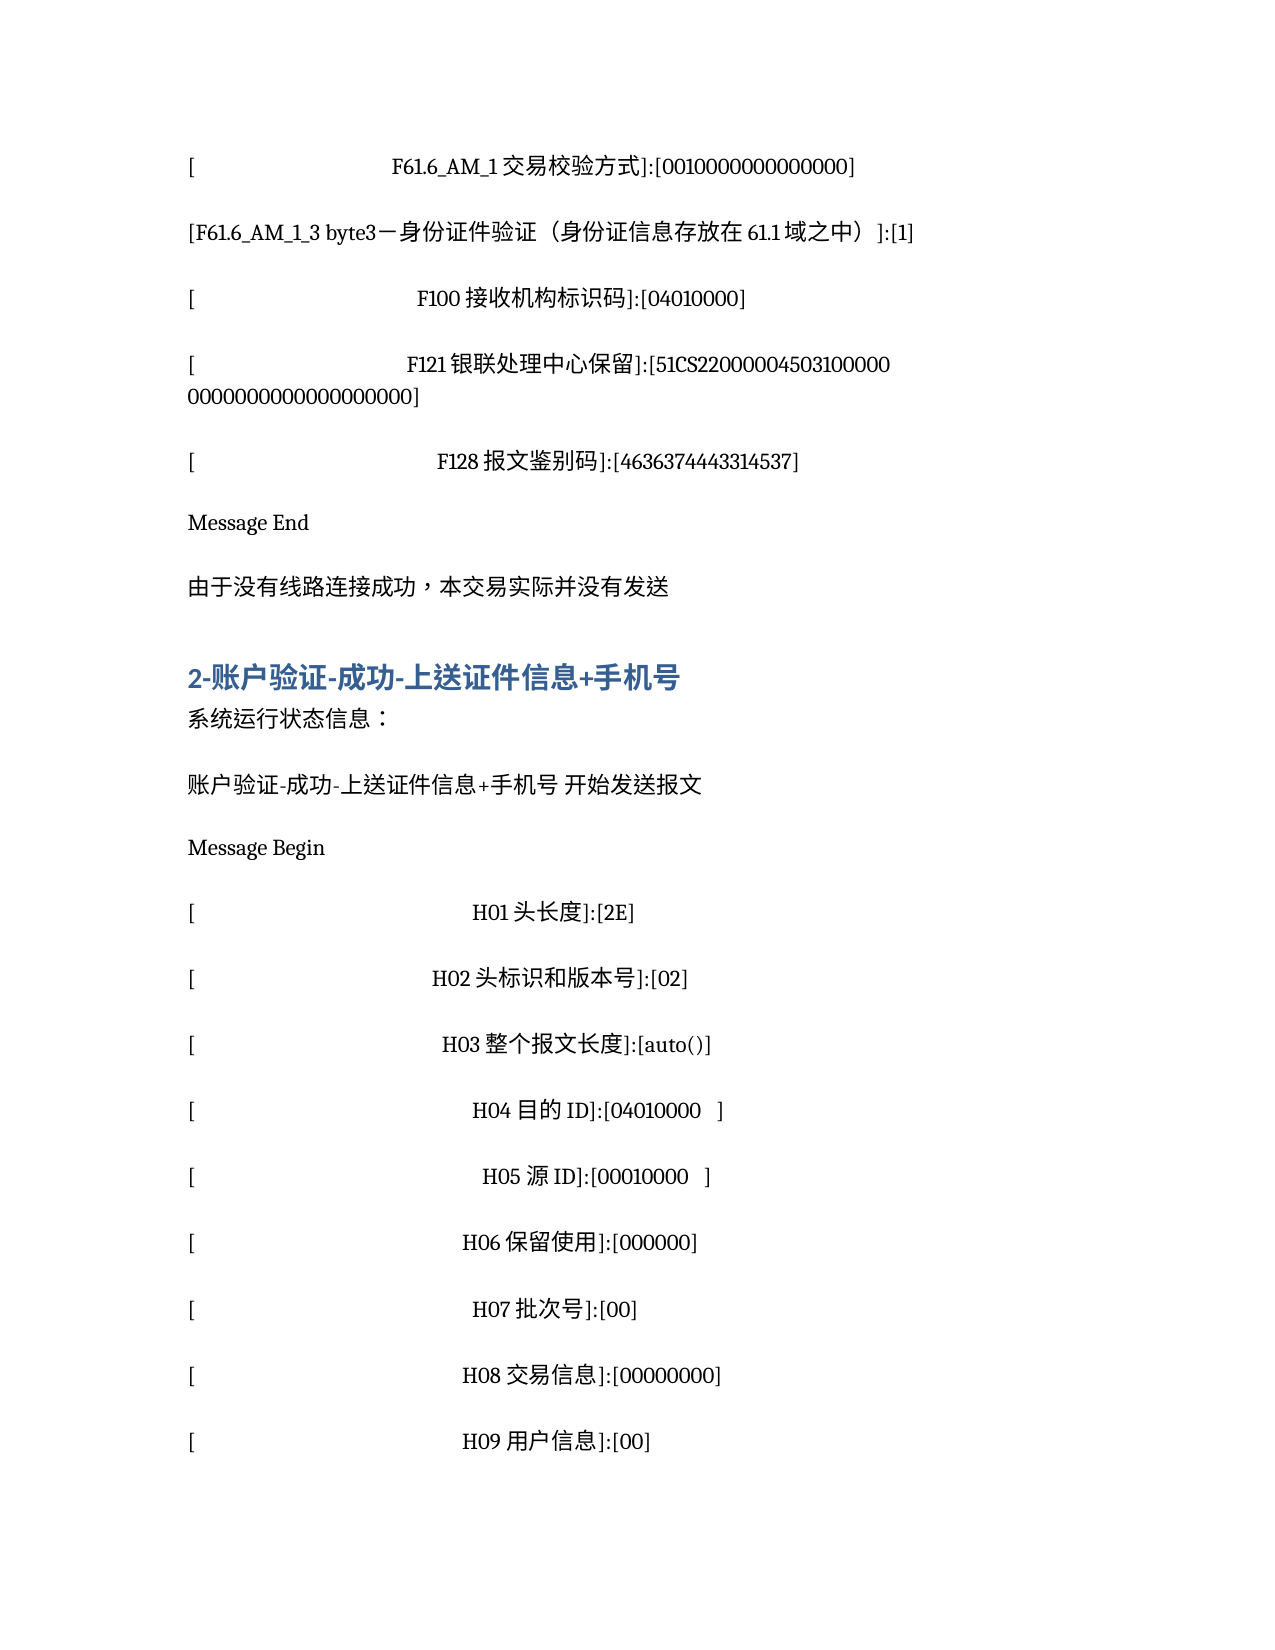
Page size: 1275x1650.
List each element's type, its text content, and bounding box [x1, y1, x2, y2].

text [187, 150, 1087, 603]
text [187, 703, 1087, 1486]
subtitle 2-账户验证-成功-上送证件信息+手机号 [187, 657, 1087, 697]
